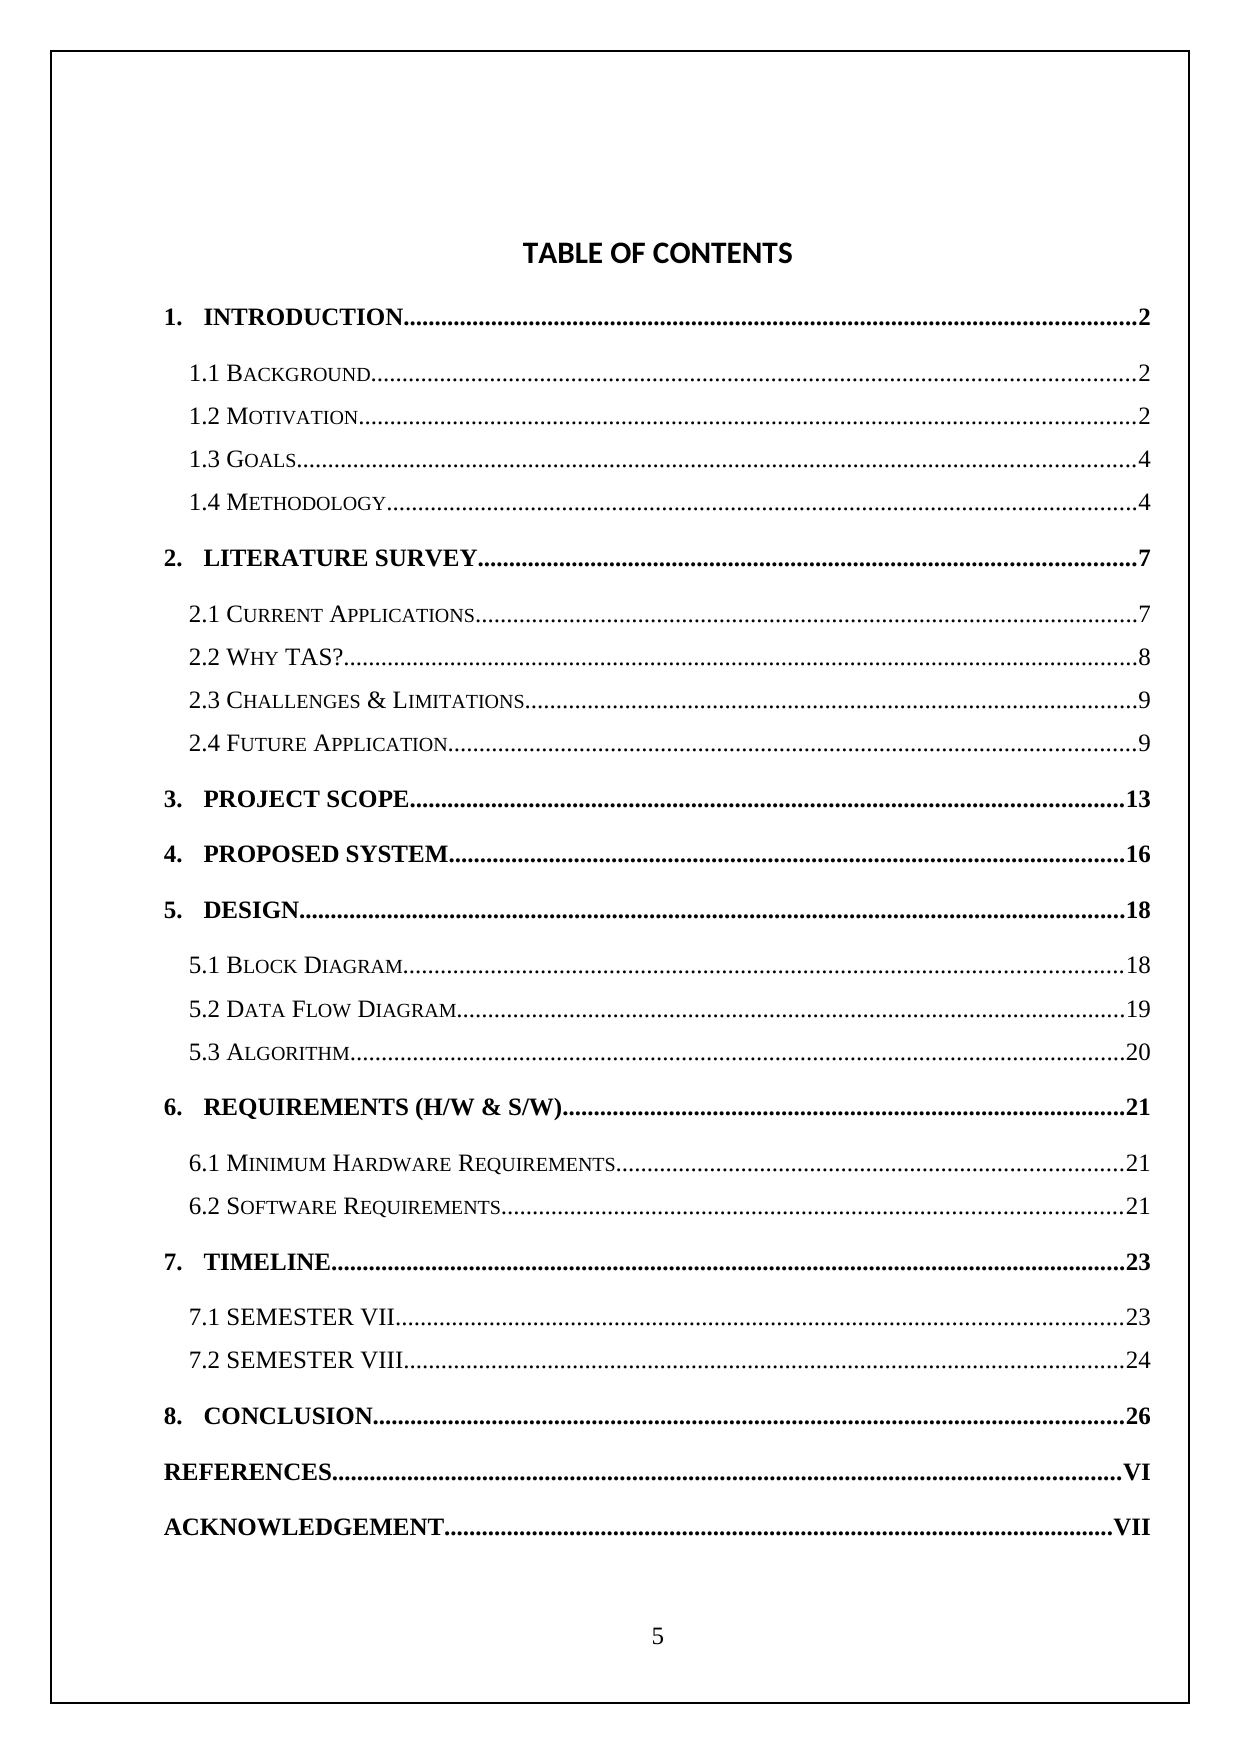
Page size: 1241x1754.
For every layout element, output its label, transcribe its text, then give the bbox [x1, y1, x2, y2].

text 1.1 Background 2 [114, 358, 1152, 387]
text 5. DESIGN 18 [89, 895, 1152, 924]
text ACKNOWLEDGEMENT vii [89, 1512, 1152, 1541]
text 1.4 Methodology 4 [114, 487, 1152, 516]
text 6.1 Minimum Hardware Requirements 21 [114, 1148, 1152, 1177]
text 1. INTRODUCTION 2 [89, 302, 1152, 331]
text 6.2 Software Requirements 21 [114, 1191, 1152, 1220]
text REFERENCES vi [89, 1457, 1152, 1486]
text 7.2 SEMESTER VIII 24 [114, 1346, 1152, 1374]
text 5.2 Data Flow Diagram 19 [114, 994, 1152, 1022]
text 1.2 Motivation 2 [114, 401, 1152, 430]
text 8. CONCLUSION 26 [89, 1401, 1152, 1430]
text 5.1 Block Diagram 18 [114, 951, 1152, 979]
text 3. PROJECT SCOPE 13 [89, 784, 1152, 812]
text 5.3 Algorithm 20 [114, 1037, 1152, 1066]
text 1.3 Goals 4 [114, 444, 1152, 473]
text 6. REQUIREMENTS (H/W & S/W) 21 [89, 1092, 1152, 1121]
text 2.3 Challenges & Limitations 9 [114, 685, 1152, 714]
text 2.4 Future Application 9 [114, 728, 1152, 757]
text 4. PROPOSED SYSTEM 16 [89, 839, 1152, 868]
text 2.2 Why TAS? 8 [114, 642, 1152, 671]
text 7.1 SEMESTER VII 23 [114, 1302, 1152, 1331]
text Table of contents [89, 233, 1152, 271]
text 2.1 Current Applications 7 [114, 599, 1152, 627]
text 2. LITERATURE SURVEY 7 [89, 543, 1152, 572]
text 7. TIMELINE 23 [89, 1247, 1152, 1276]
